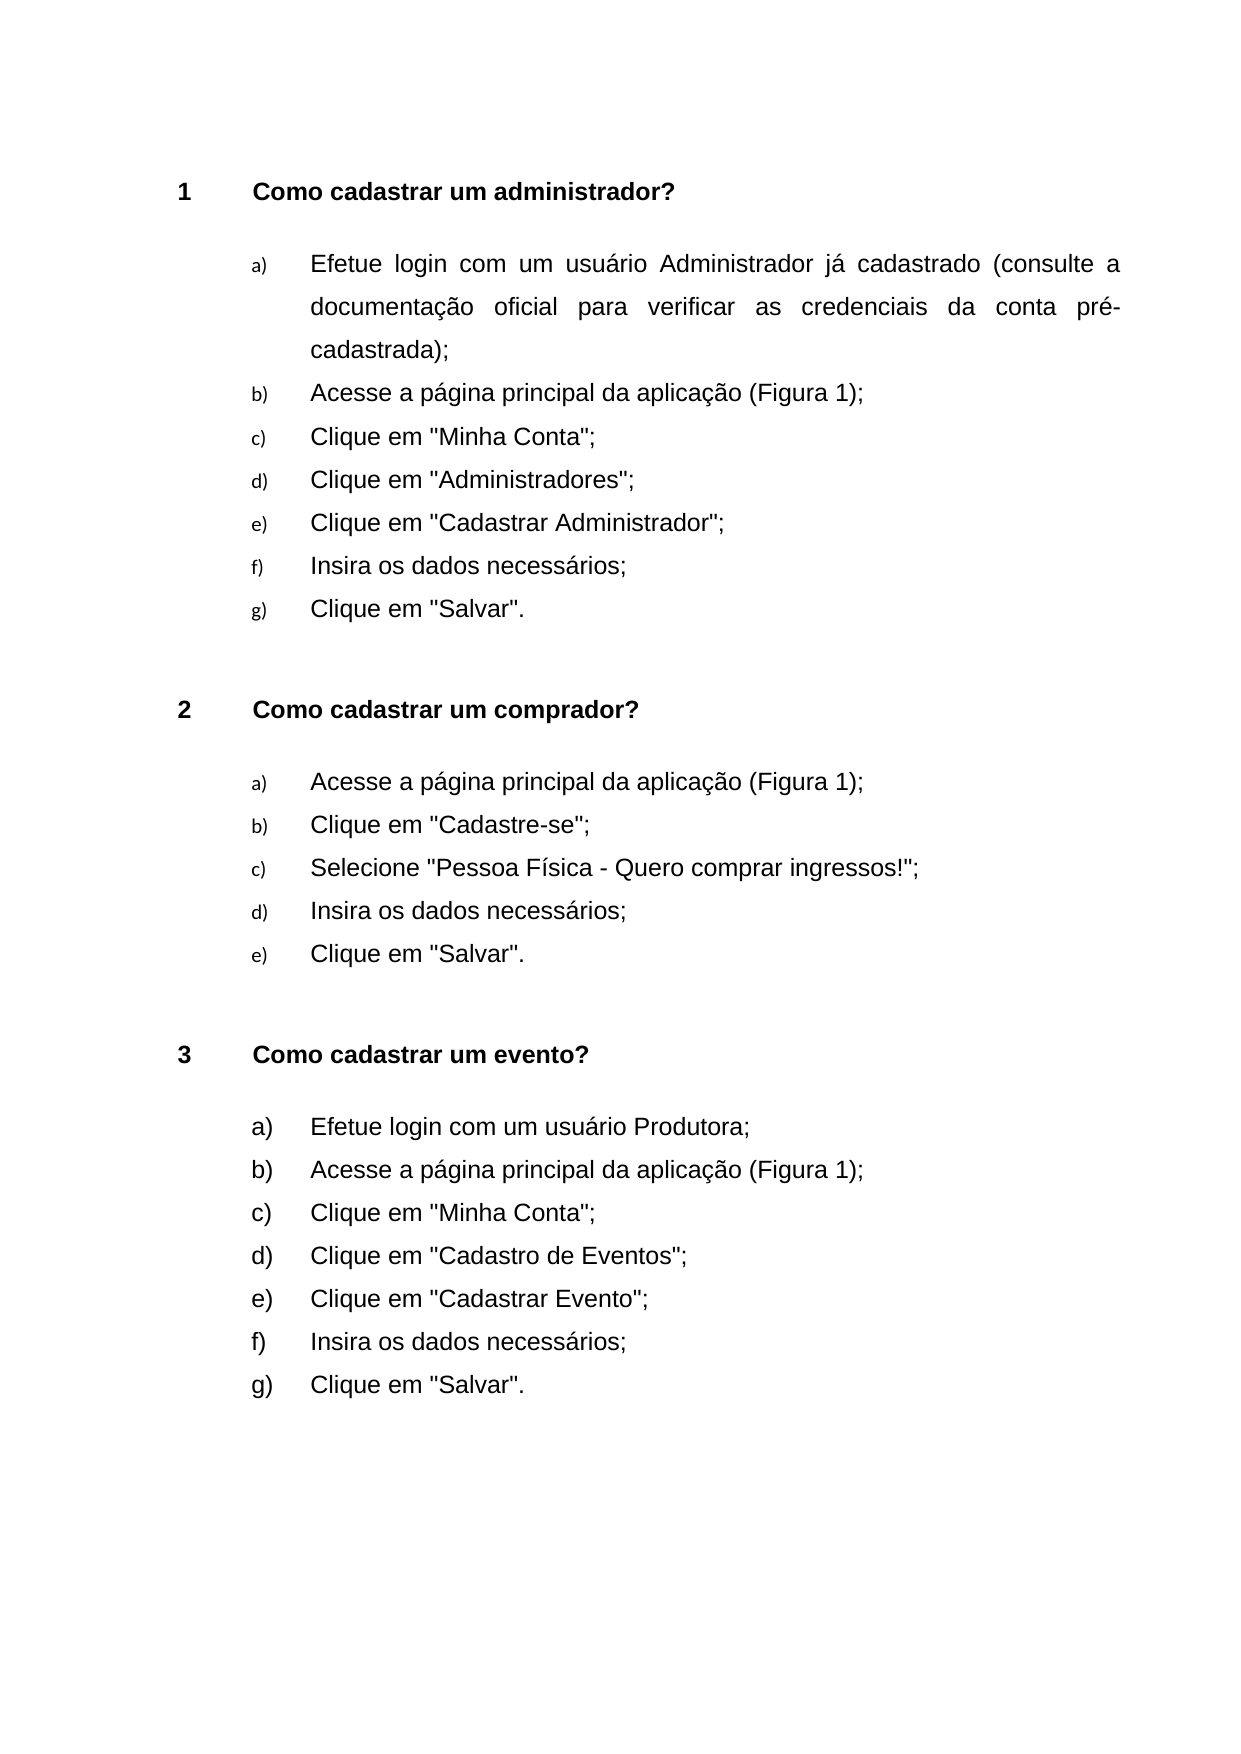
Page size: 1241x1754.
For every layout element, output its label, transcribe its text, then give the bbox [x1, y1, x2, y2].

subtitle Selecione "Pessoa Física - Quero comprar ingressos!"; [251, 853, 1122, 882]
subtitle Clique em "Salvar". [251, 939, 1122, 968]
subtitle Clique em "Administradores"; [251, 465, 1122, 493]
subtitle Como cadastrar um comprador? [177, 695, 1122, 723]
subtitle Acesse a página principal da aplicação (Figura 1); [251, 767, 1122, 795]
subtitle Clique em "Cadastrar Evento"; [251, 1284, 1122, 1313]
subtitle Insira os dados necessários; [251, 896, 1122, 925]
subtitle Acesse a página principal da aplicação (Figura 1); [251, 1155, 1122, 1183]
subtitle Efetue login com um usuário Administrador já cadastrado (consulte a documentação oficial para verificar as credenciais da conta pré-cadastrada); [251, 249, 1122, 364]
subtitle Clique em "Salvar". [251, 594, 1122, 623]
subtitle Clique em "Minha Conta"; [251, 1198, 1122, 1227]
subtitle Insira os dados necessários; [251, 1327, 1122, 1356]
subtitle Clique em "Minha Conta"; [251, 422, 1122, 450]
subtitle Clique em "Cadastro de Eventos"; [251, 1241, 1122, 1270]
subtitle Como cadastrar um administrador? [177, 177, 1122, 206]
subtitle Clique em "Cadastrar Administrador"; [251, 508, 1122, 537]
subtitle Acesse a página principal da aplicação (Figura 1); [251, 378, 1122, 407]
subtitle Efetue login com um usuário Produtora; [251, 1112, 1122, 1140]
subtitle Clique em "Salvar". [251, 1370, 1122, 1399]
subtitle Clique em "Cadastre-se"; [251, 810, 1122, 838]
subtitle Como cadastrar um evento? [177, 1040, 1122, 1068]
subtitle Insira os dados necessários; [251, 551, 1122, 580]
